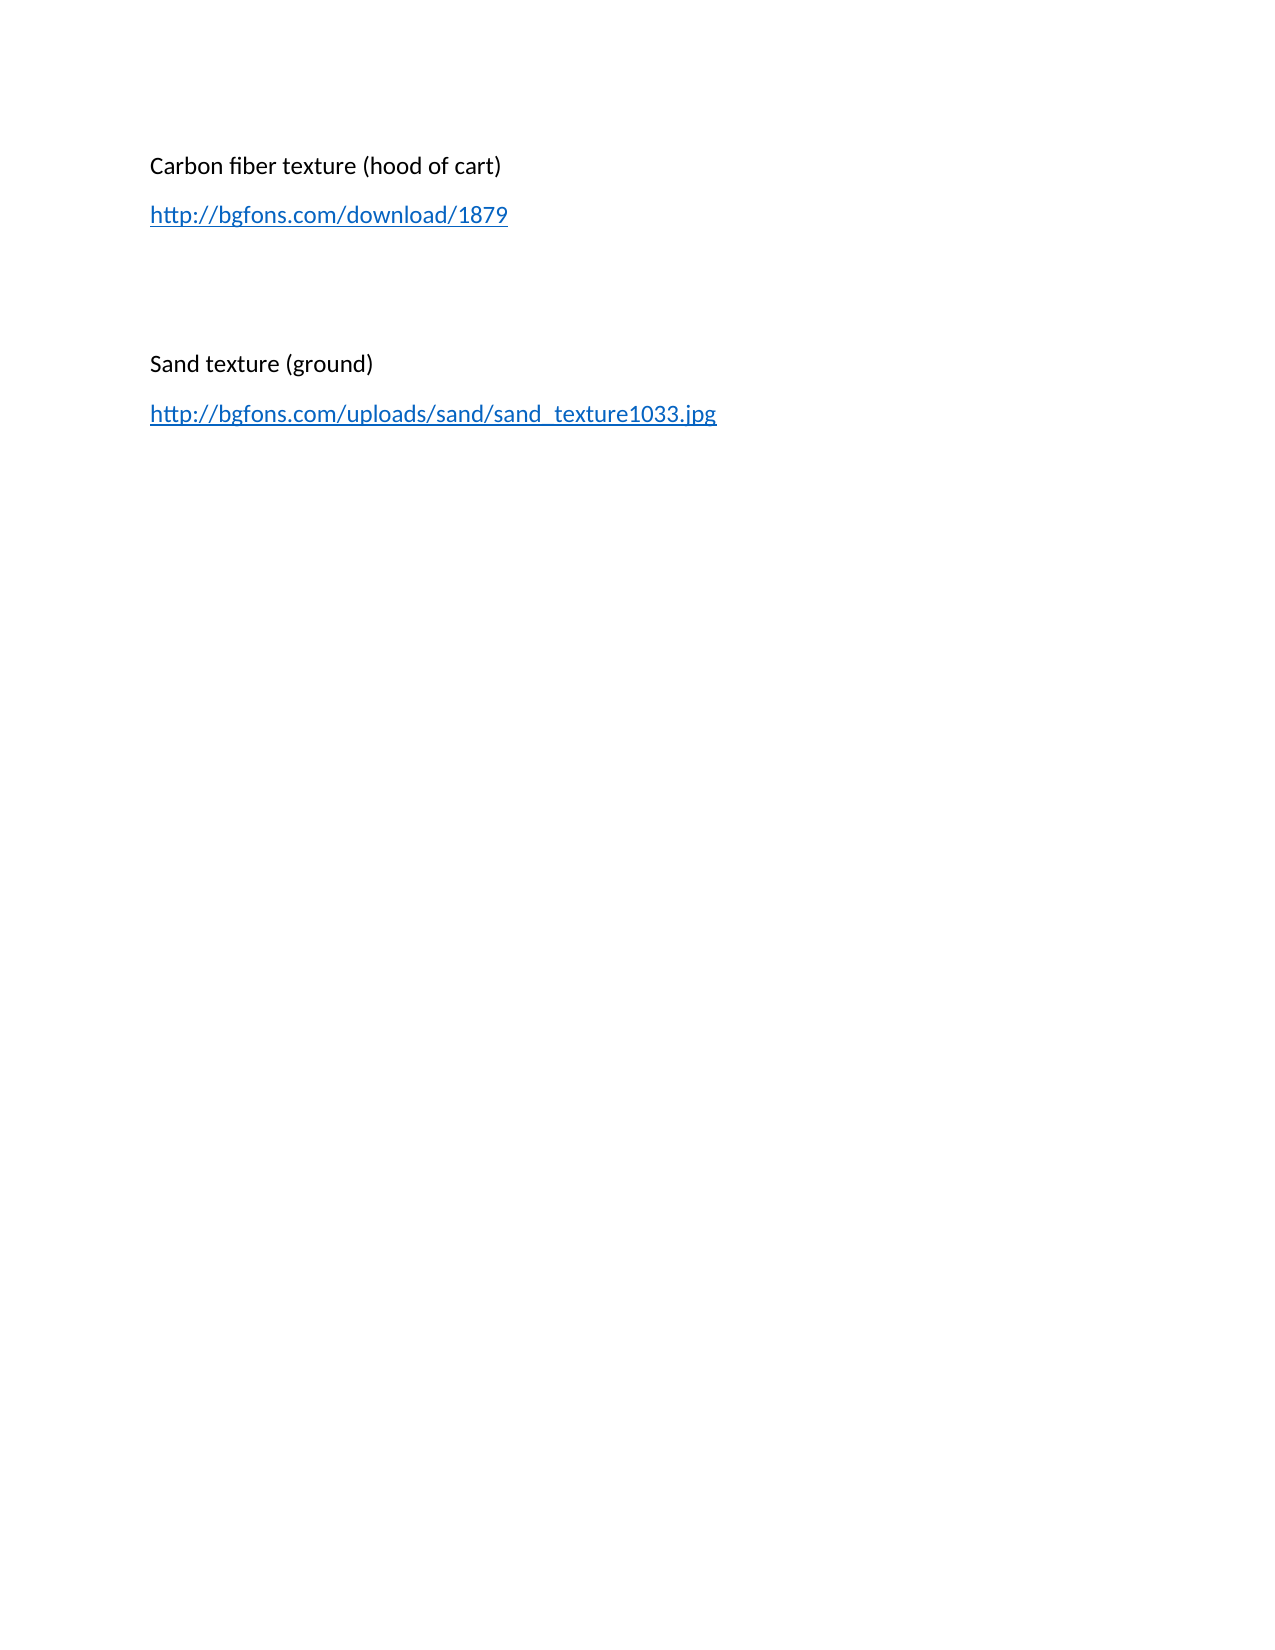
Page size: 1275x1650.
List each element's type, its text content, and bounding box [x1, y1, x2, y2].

text http://bgfons.com/uploads/sand/sand_texture1033.jpg [150, 398, 1125, 428]
text Sand texture (ground) [150, 348, 1125, 379]
text http://bgfons.com/download/1879 [150, 199, 1125, 230]
text Carbon fiber texture (hood of cart) [150, 150, 1125, 181]
